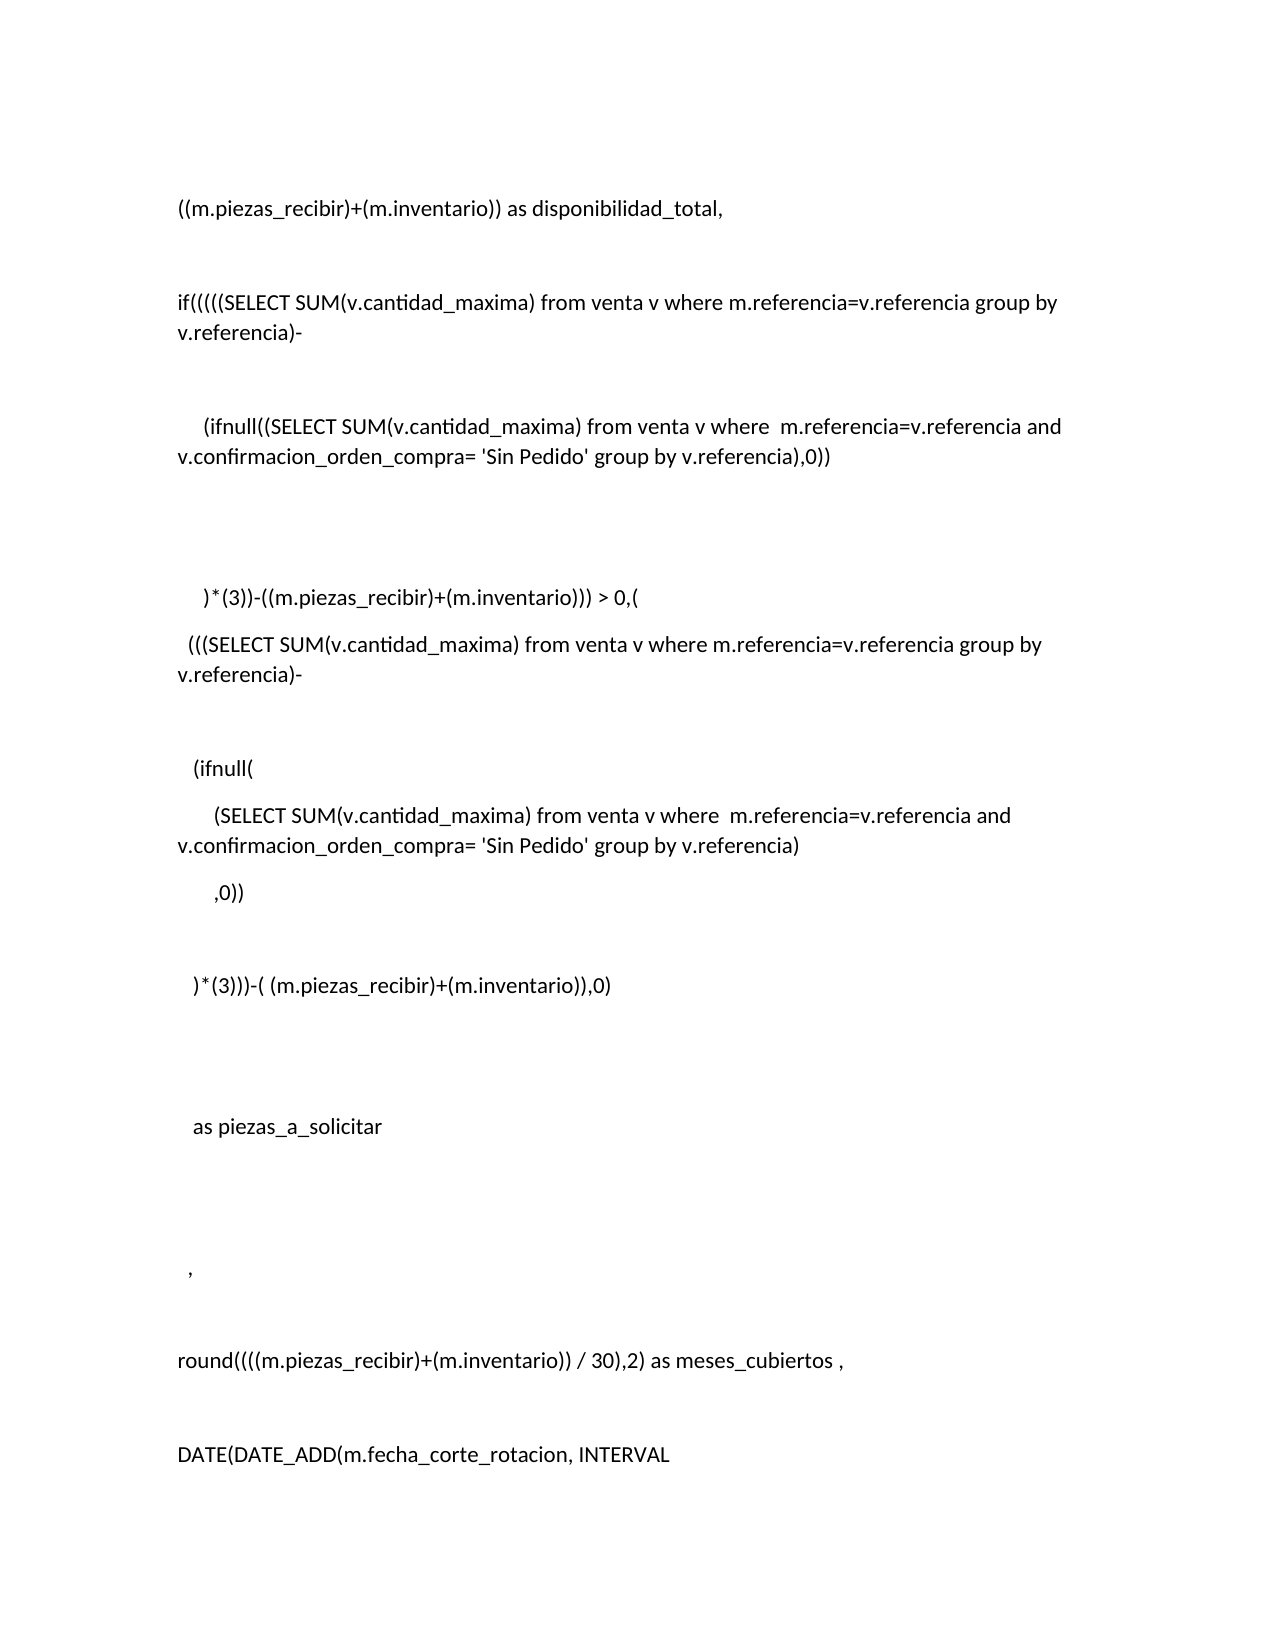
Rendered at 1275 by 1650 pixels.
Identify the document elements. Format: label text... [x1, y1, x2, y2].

text round((((m.piezas_recibir)+(m.inventario)) / 30),2) as meses_cubiertos , [177, 1347, 1098, 1374]
text ,0)) [177, 878, 1098, 906]
text if(((((SELECT SUM(v.cantidad_maxima) from venta v where m.referencia=v.referencia group by v.referencia)- [177, 288, 1098, 346]
text (SELECT SUM(v.cantidad_maxima) from venta v where m.referencia=v.referencia and v.confirmacion_orden_compra= 'Sin Pedido' group by v.referencia) [177, 801, 1098, 859]
text , [177, 1253, 1098, 1281]
text DATE(DATE_ADD(m.fecha_corte_rotacion, INTERVAL [177, 1440, 1098, 1468]
text )*(3)))-( (m.piezas_recibir)+(m.inventario)),0) [177, 972, 1098, 999]
text (ifnull((SELECT SUM(v.cantidad_maxima) from venta v where m.referencia=v.referencia and v.confirmacion_orden_compra= 'Sin Pedido' group by v.referencia),0)) [177, 412, 1098, 470]
text (ifnull( [177, 754, 1098, 782]
text (((SELECT SUM(v.cantidad_maxima) from venta v where m.referencia=v.referencia group by v.referencia)- [177, 630, 1098, 688]
text ((m.piezas_recibir)+(m.inventario)) as disponibilidad_total, [177, 194, 1098, 222]
text as piezas_a_solicitar [177, 1112, 1098, 1140]
text )*(3))-((m.piezas_recibir)+(m.inventario))) > 0,( [177, 583, 1098, 611]
